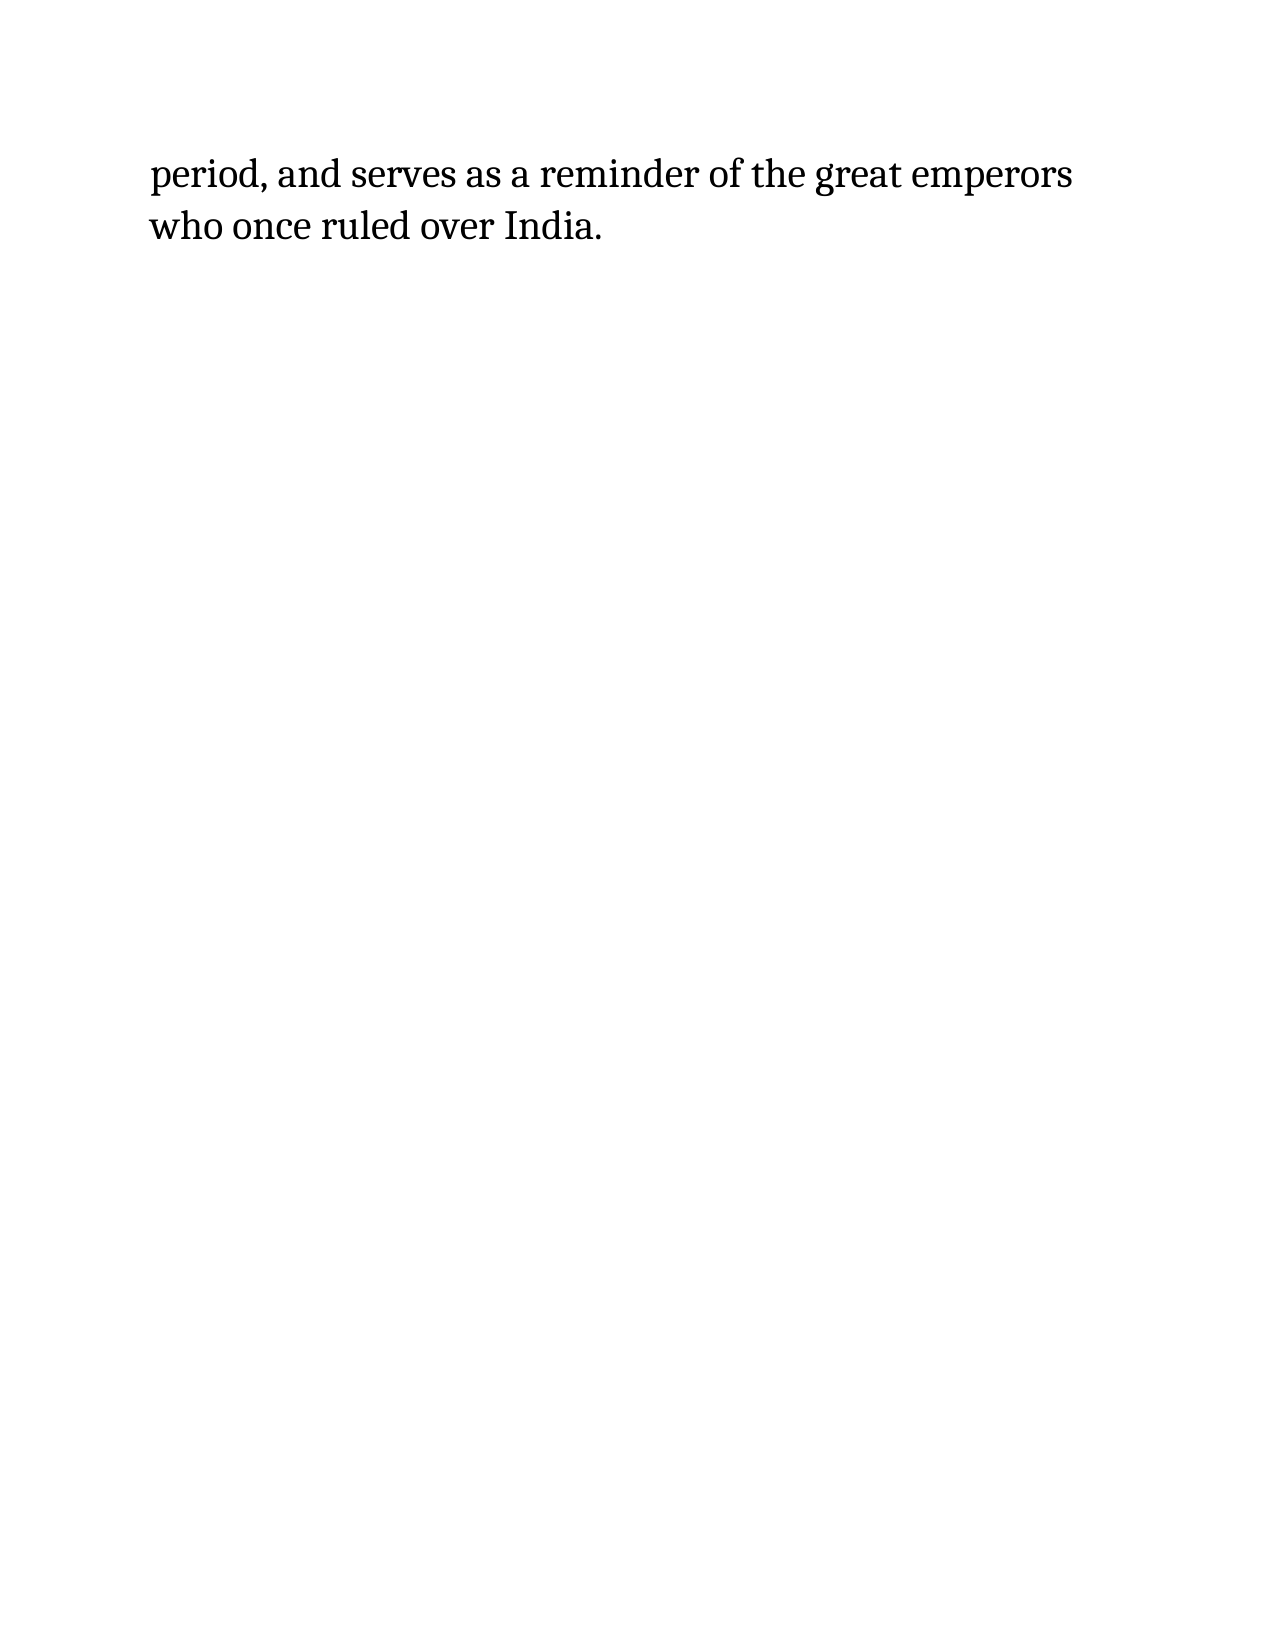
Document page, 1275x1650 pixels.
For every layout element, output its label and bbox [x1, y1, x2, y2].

text [150, 150, 1125, 249]
